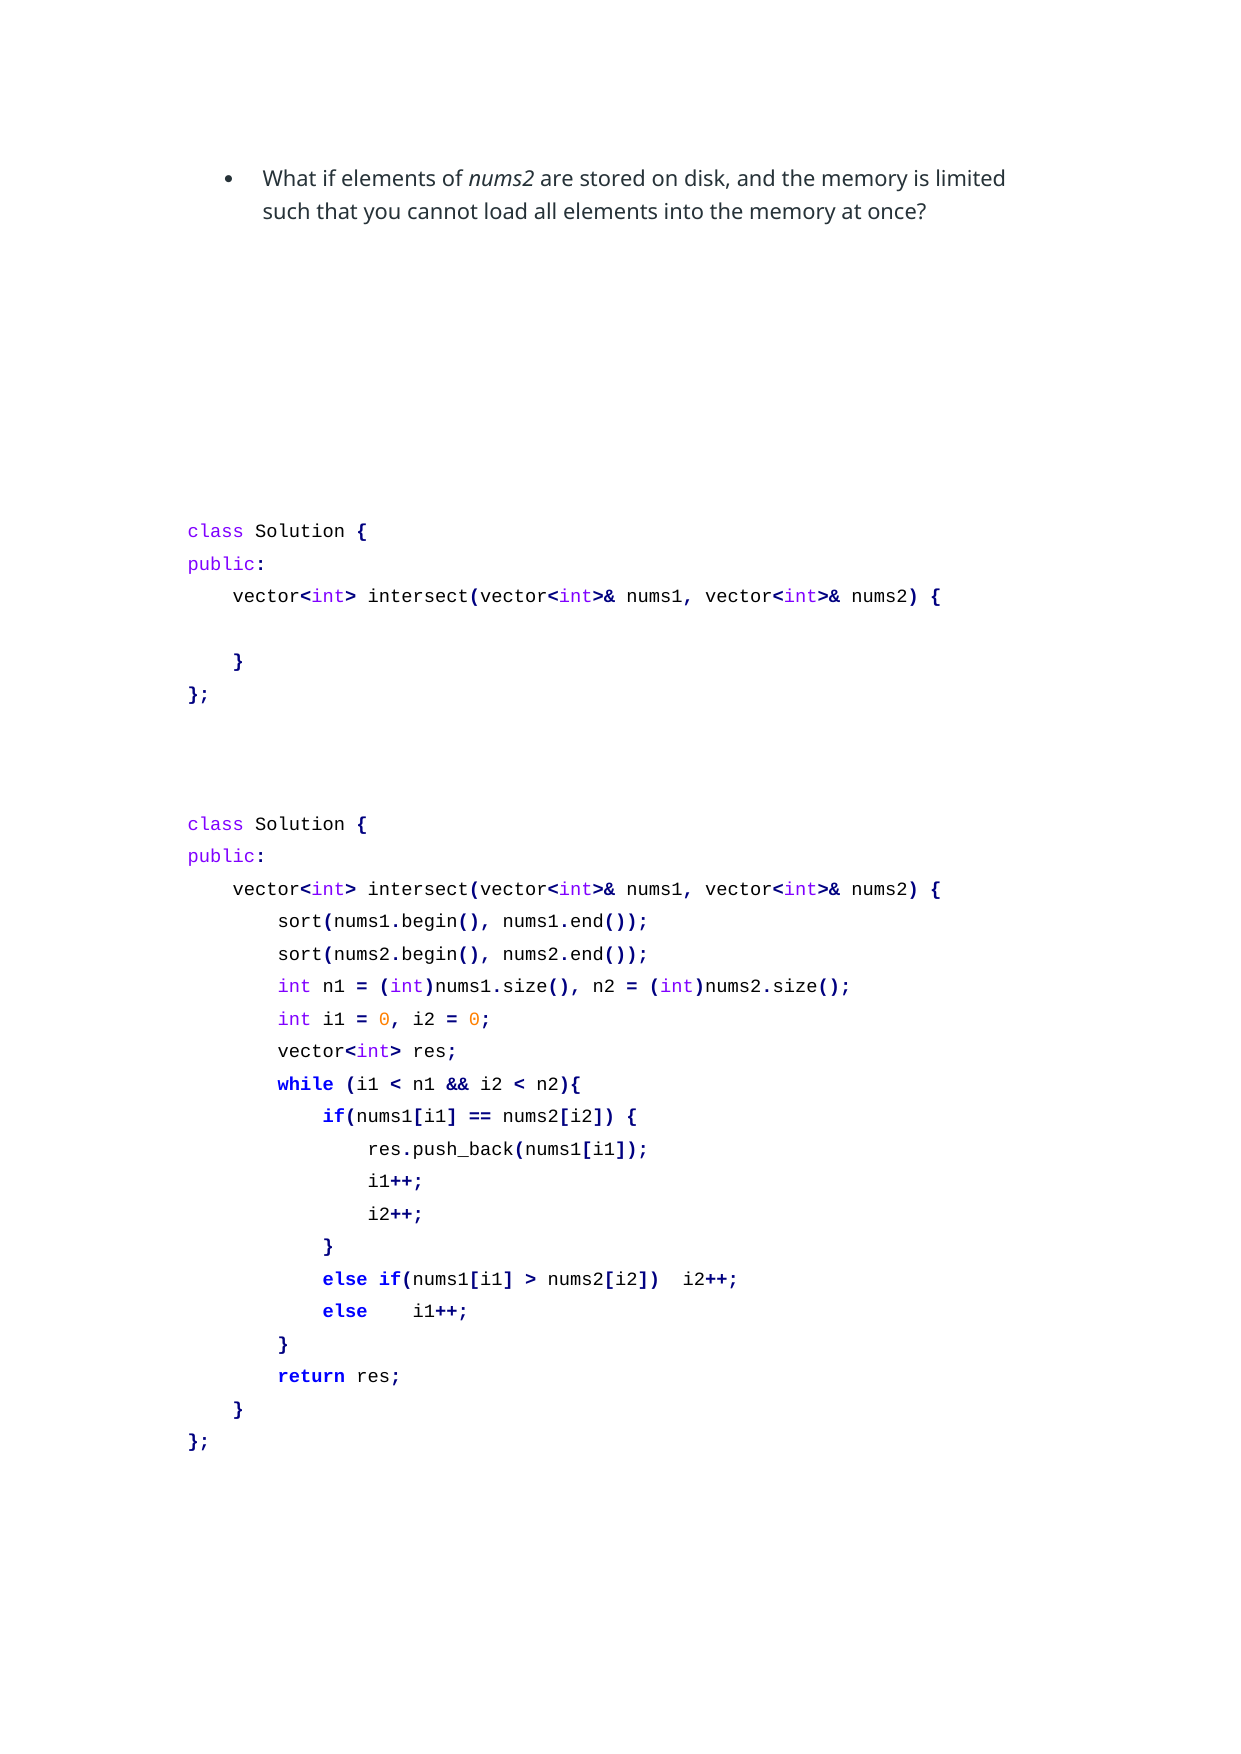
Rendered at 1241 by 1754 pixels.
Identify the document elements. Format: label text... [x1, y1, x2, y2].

text public: [187, 841, 1053, 874]
text vector<int> intersect(vector<int>& nums1, vector<int>& nums2) { [187, 874, 1053, 906]
text while (i1 < n1 && i2 < n2){ [187, 1069, 1053, 1101]
text class Solution { [187, 516, 1053, 549]
text sort(nums2.begin(), nums2.end()); [187, 939, 1053, 971]
text int i1 = 0, i2 = 0; [187, 1004, 1053, 1036]
text }; [187, 679, 1053, 711]
text else i1++; [187, 1296, 1053, 1329]
text }; [187, 1426, 1053, 1459]
text if(nums1[i1] == nums2[i2]) { [187, 1101, 1053, 1134]
text i2++; [187, 1199, 1053, 1231]
text } [187, 1394, 1053, 1426]
text res.push_back(nums1[i1]); [187, 1134, 1053, 1166]
text sort(nums1.begin(), nums1.end()); [187, 906, 1053, 939]
text int n1 = (int)nums1.size(), n2 = (int)nums2.size(); [187, 971, 1053, 1004]
text } [187, 1231, 1053, 1264]
list What if elements of nums2 are stored on disk, and the memory is limited such that you cannot load all elements into the memory at once? [225, 162, 1053, 227]
text } [187, 1329, 1053, 1361]
text } [187, 646, 1053, 679]
text vector<int> res; [187, 1036, 1053, 1069]
text i1++; [187, 1166, 1053, 1199]
text class Solution { [187, 809, 1053, 841]
text return res; [187, 1361, 1053, 1394]
text else if(nums1[i1] > nums2[i2]) i2++; [187, 1264, 1053, 1296]
text vector<int> intersect(vector<int>& nums1, vector<int>& nums2) { [187, 581, 1053, 614]
text public: [187, 549, 1053, 581]
